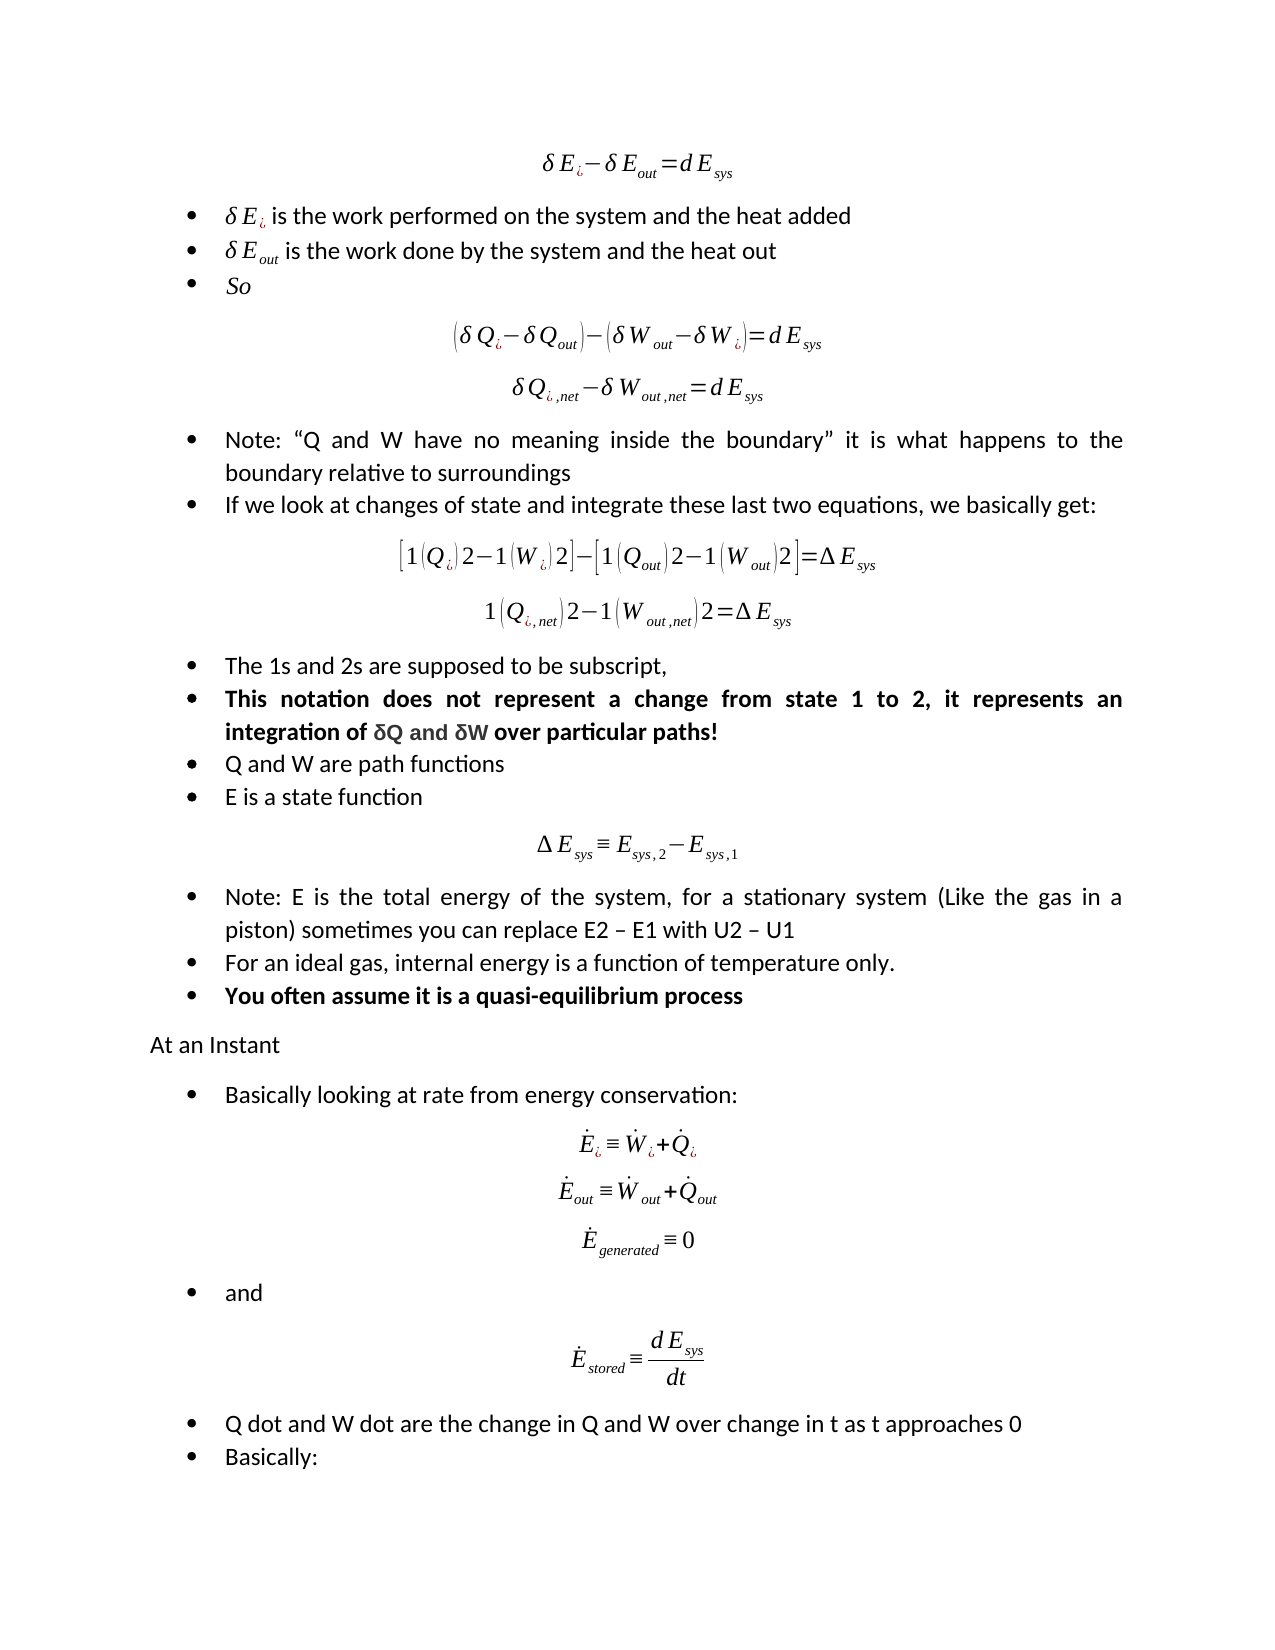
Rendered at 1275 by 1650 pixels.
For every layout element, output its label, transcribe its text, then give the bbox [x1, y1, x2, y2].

list is the work done by the system and the heat out [187, 235, 1125, 269]
list Basically looking at rate from energy conservation: [187, 1079, 1125, 1110]
list Note: E is the total energy of the system, for a stationary system (Like the gas in a piston) sometimes you can replace E2 – E1 with U2 – U1 [187, 881, 1125, 945]
text At an Instant [150, 1030, 1125, 1060]
list Q dot and W dot are the change in Q and W over change in t as t approaches 0 [187, 1409, 1125, 1439]
list You often assume it is a quasi-equilibrium process [187, 980, 1125, 1011]
list Note: “Q and W have no meaning inside the boundary” it is what happens to the boundary relative to surroundings [187, 424, 1125, 487]
list The 1s and 2s are supposed to be subscript, [187, 650, 1125, 680]
list For an ideal gas, internal energy is a function of temperature only. [187, 947, 1125, 978]
list Q and W are path functions [187, 749, 1125, 779]
list is the work performed on the system and the heat added [187, 200, 1125, 233]
list This notation does not represent a change from state 1 to 2, it represents an integration of δQ and δW over particular paths! [187, 683, 1125, 746]
list and [187, 1277, 1125, 1308]
list If we look at changes of state and integrate these last two equations, we basically get: [187, 490, 1125, 520]
list E is a state function [187, 782, 1125, 812]
list Basically: [187, 1442, 1125, 1472]
